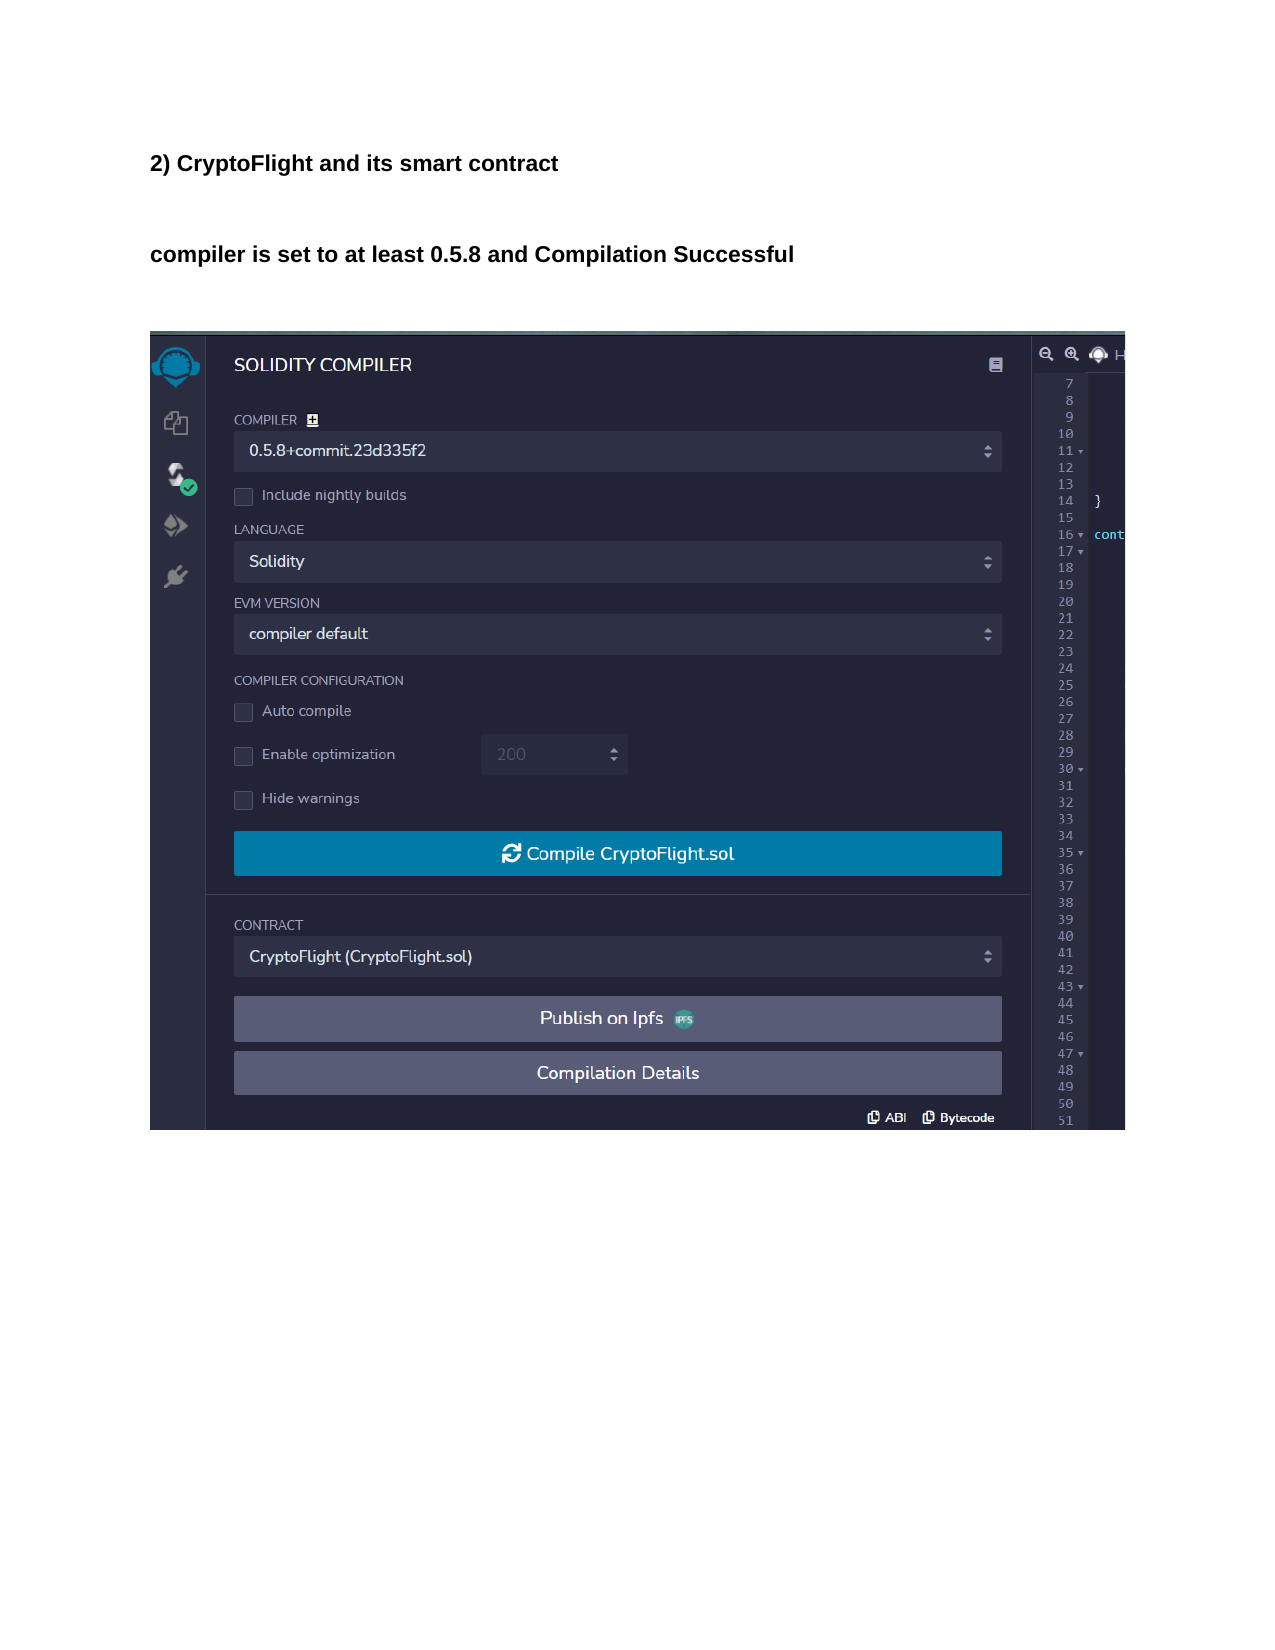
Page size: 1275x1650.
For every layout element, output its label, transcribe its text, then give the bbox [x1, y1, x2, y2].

text compiler is set to at least 0.5.8 and Compilation Successful [150, 241, 1125, 297]
picture [150, 331, 1125, 1130]
text 2) CryptoFlight and its smart contract [150, 150, 1125, 176]
